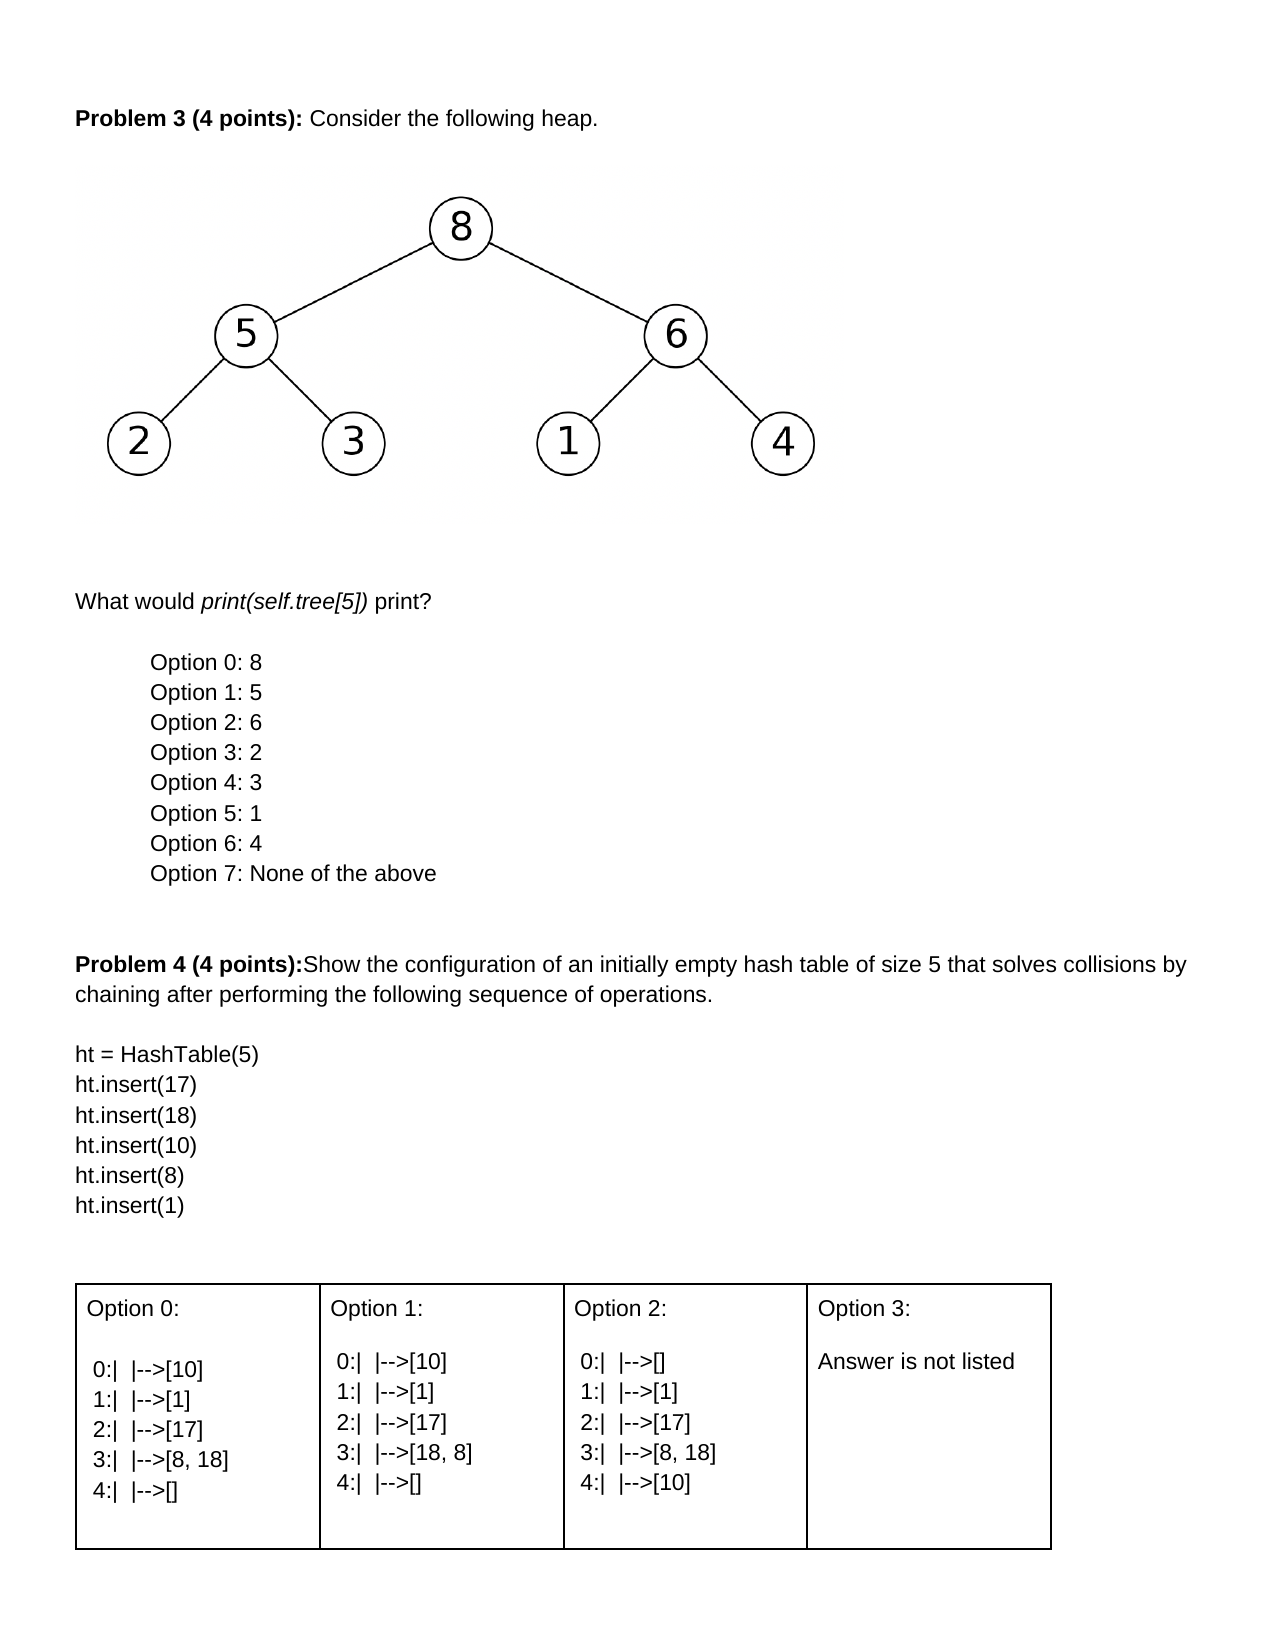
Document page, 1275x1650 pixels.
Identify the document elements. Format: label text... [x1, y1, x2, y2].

table_header Option 3: Answer is not listed [808, 1285, 1050, 1547]
text Problem 3 (4 points): Consider the following heap. [75, 105, 1200, 132]
text ht.insert(1) [75, 1192, 1200, 1218]
text Option 0: 8 [75, 648, 1200, 675]
text Option 2: 6 [75, 709, 1200, 735]
text Problem 4 (4 points):Show the configuration of an initially empty hash table of size 5 that solves collisions by chaining after performing the following sequence of operations. [75, 951, 1200, 1007]
text Option 1: 5 [75, 679, 1200, 705]
table_header Option 1: 0:| |-->[10] 1:| |-->[1] 2:| |-->[17] 3:| |-->[18, 8] 4:| |-->[] [321, 1285, 563, 1547]
table_header Option 0: 0:| |-->[10] 1:| |-->[1] 2:| |-->[17] 3:| |-->[8, 18] 4:| |-->[] [77, 1285, 319, 1547]
text ht.insert(18) [75, 1102, 1200, 1128]
table_header Option 2: 0:| |-->[] 1:| |-->[1] 2:| |-->[17] 3:| |-->[8, 18] 4:| |-->[10] [565, 1285, 806, 1547]
text Option 6: 4 [75, 830, 1200, 856]
text ht.insert(17) [75, 1071, 1200, 1098]
picture [75, 165, 845, 524]
text ht.insert(8) [75, 1162, 1200, 1188]
text Option 5: 1 [75, 799, 1200, 826]
text ht.insert(10) [75, 1132, 1200, 1158]
text ht = HashTable(5) [75, 1041, 1200, 1067]
text What would print(self.tree[5]) print? [75, 588, 1200, 614]
text Option 7: None of the above [75, 860, 1200, 886]
text Option 4: 3 [75, 769, 1200, 796]
text Option 3: 2 [75, 739, 1200, 765]
